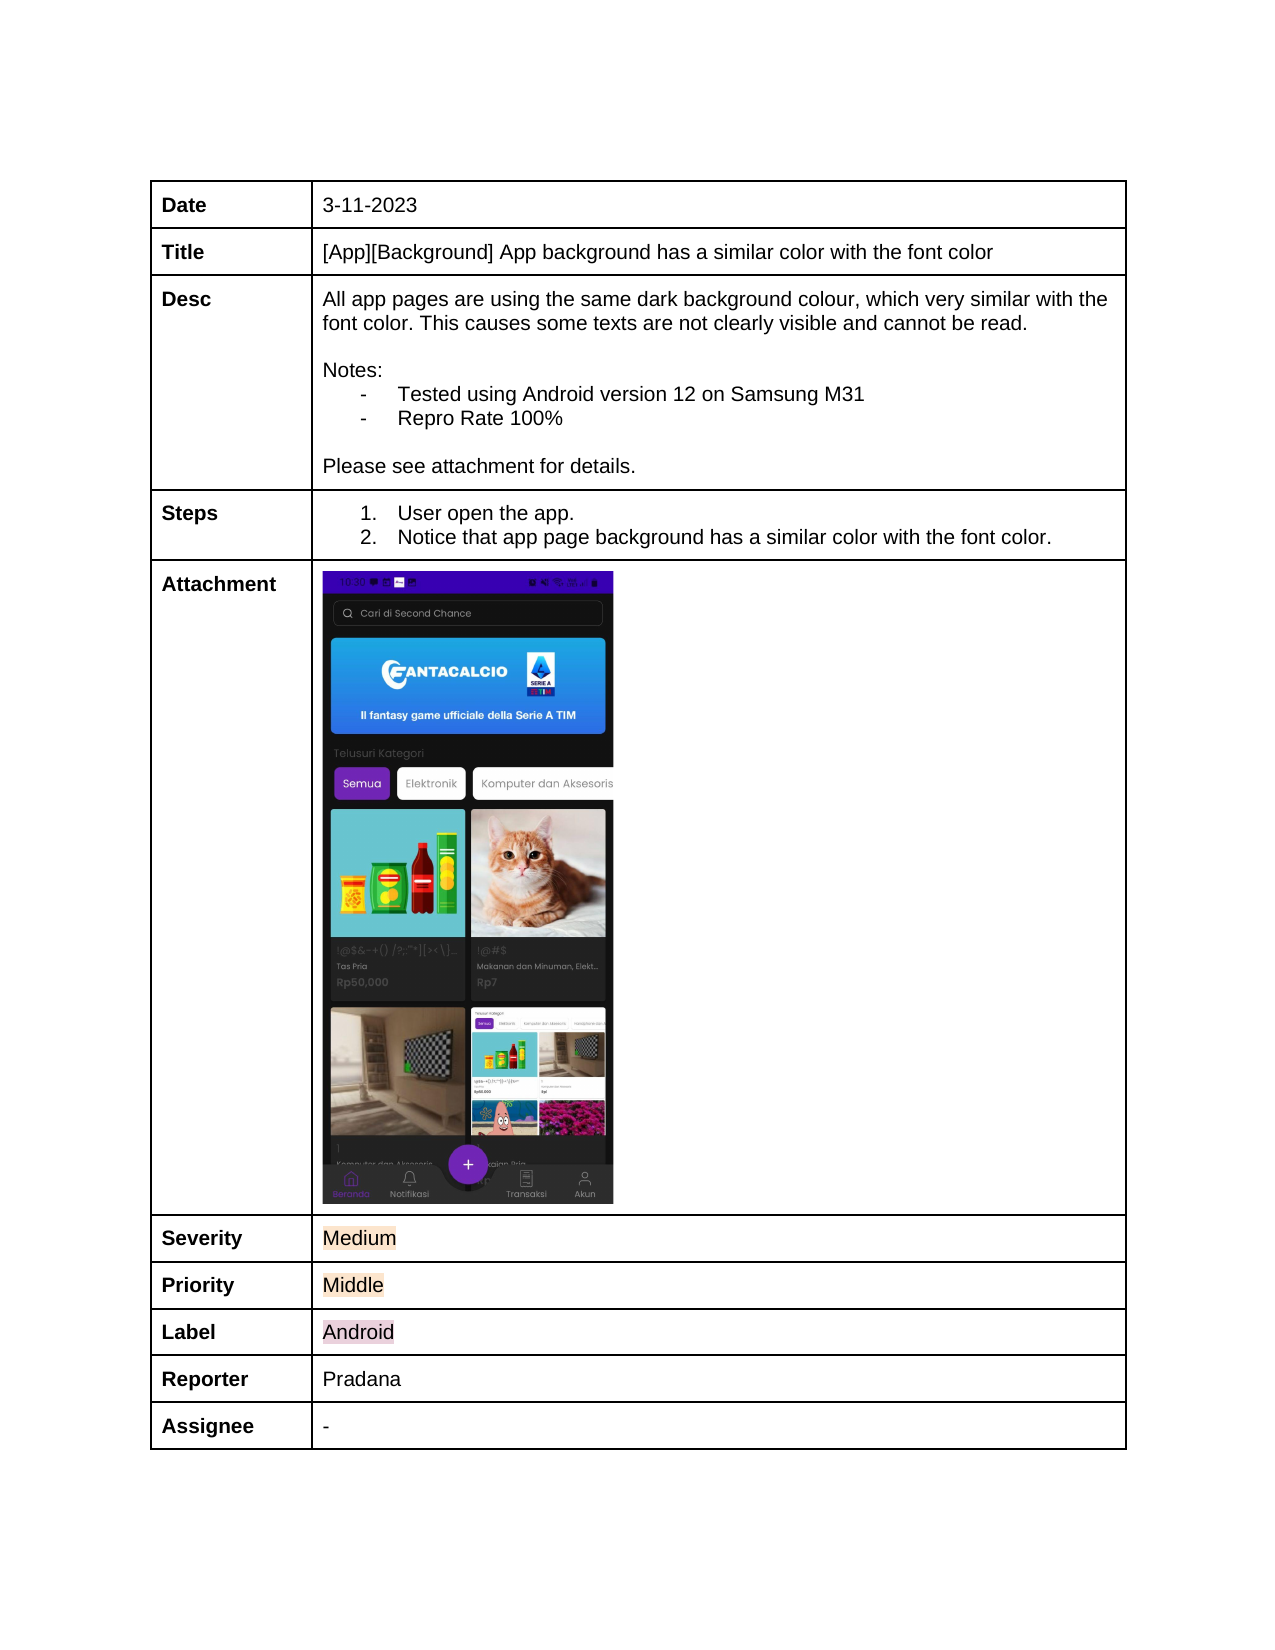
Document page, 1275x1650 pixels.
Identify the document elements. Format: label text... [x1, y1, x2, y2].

table_header Date [152, 182, 311, 227]
table_cell Android [313, 1310, 1125, 1354]
table_cell All app pages are using the same dark background colour, which very similar with the font color. This causes some texts are not clearly visible and cannot be read. Notes: Tested using Android version 12 on Samsung M31 Repro Rate 100% Please see attachment for details. [313, 276, 1125, 488]
table_cell - [313, 1403, 1125, 1448]
table_cell [App][Background] App background has a similar color with the font color [313, 229, 1125, 274]
table_cell Desc [152, 276, 311, 488]
picture [322, 571, 614, 1204]
table_cell Middle [313, 1263, 1125, 1307]
table_cell Medium [313, 1216, 1125, 1261]
table_cell Steps [152, 491, 311, 559]
table_cell Assignee [152, 1403, 311, 1448]
table_cell Label [152, 1310, 311, 1354]
table_cell [313, 561, 1125, 1214]
table_cell Attachment [152, 561, 311, 1214]
table_cell Reporter [152, 1356, 311, 1401]
table_header 3-11-2023 [313, 182, 1125, 227]
table_cell User open the app. Notice that app page background has a similar color with the font color. [313, 491, 1125, 559]
table_cell Severity [152, 1216, 311, 1261]
table_cell Title [152, 229, 311, 274]
table_cell Pradana [313, 1356, 1125, 1401]
table_cell Priority [152, 1263, 311, 1307]
